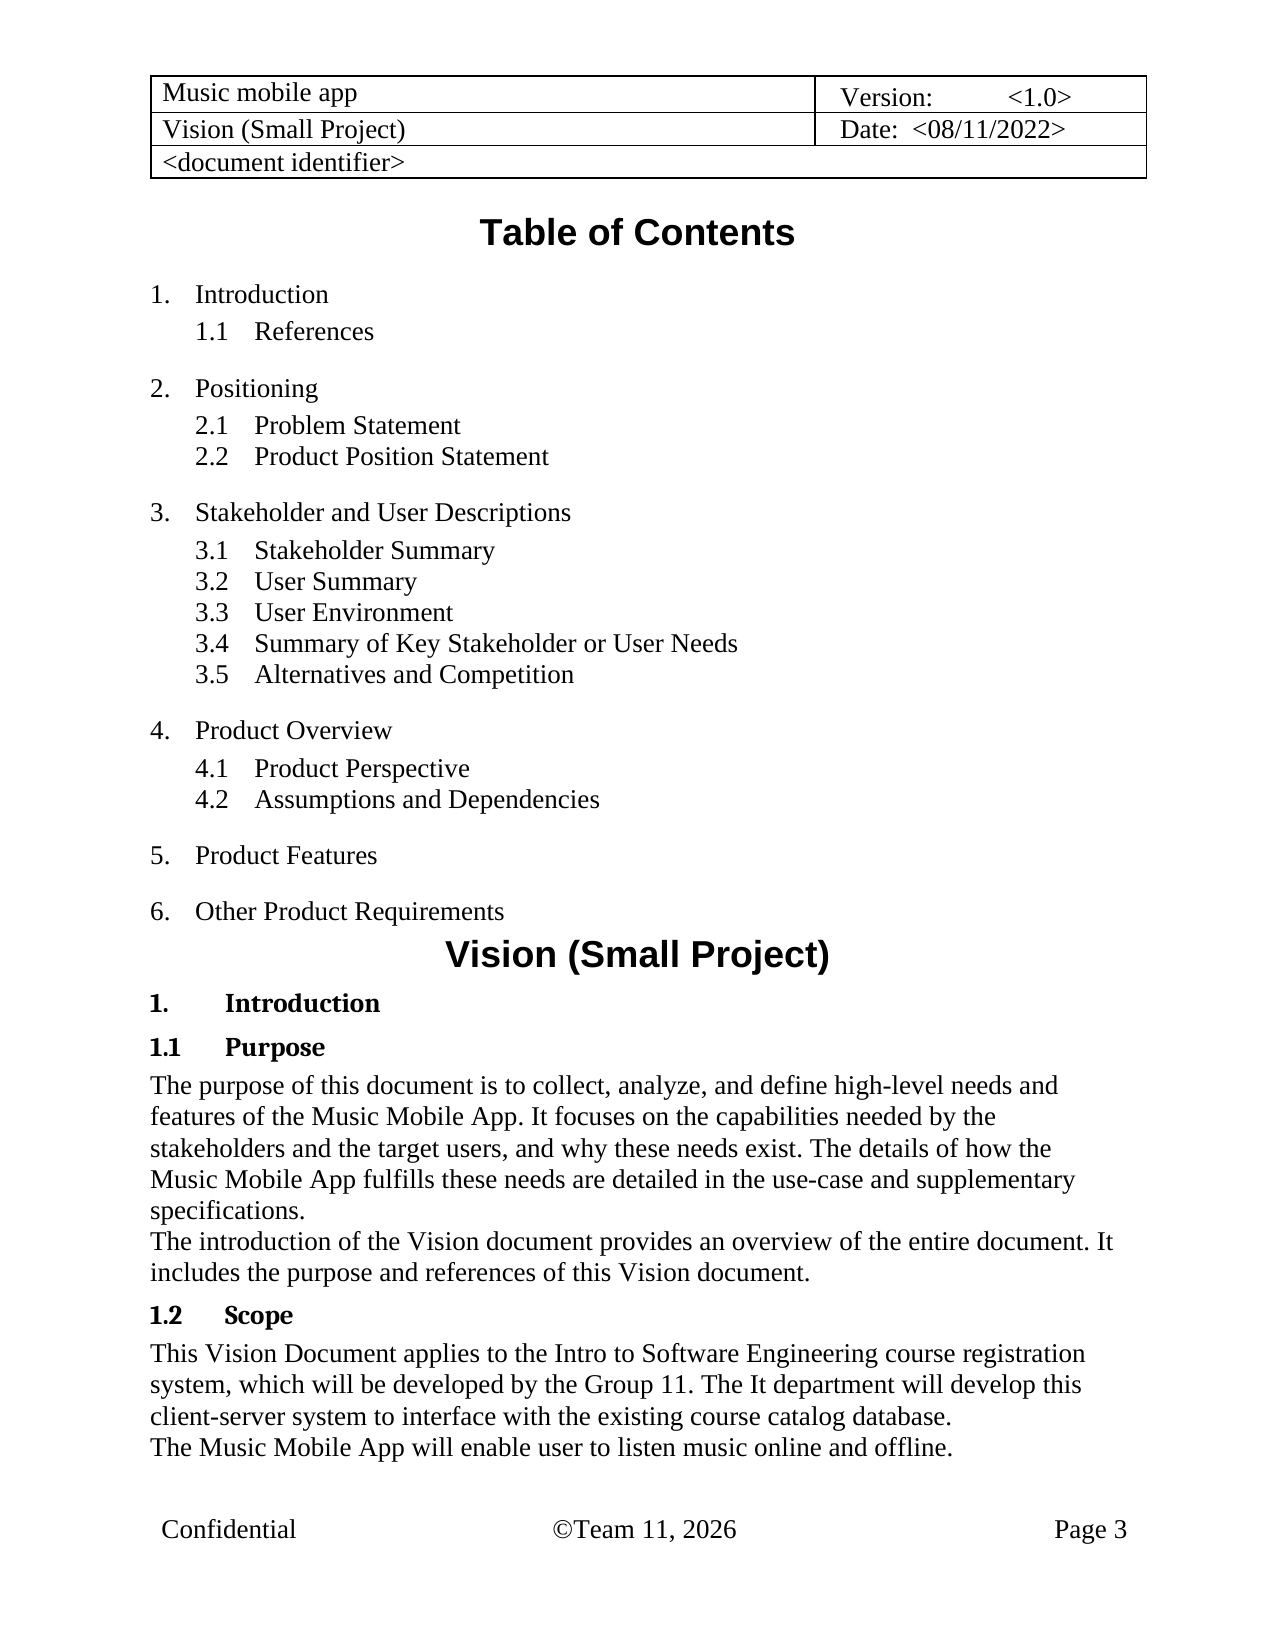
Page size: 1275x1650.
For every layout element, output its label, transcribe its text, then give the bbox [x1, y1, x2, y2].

text 3.4 Summary of Key Stakeholder or User Needs 3 [195, 627, 1050, 658]
text 3.2 User Summary 3 [195, 565, 1050, 596]
text 4. Product Overview 3 [150, 714, 1050, 746]
subtitle Purpose [150, 1032, 1125, 1063]
text 6. Other Product Requirements 3 [150, 895, 1050, 926]
title Table of Contents [150, 210, 1125, 253]
text 2. Positioning 3 [150, 372, 1050, 403]
text 4.1 Product Perspective 3 [195, 752, 1050, 783]
text 3.3 User Environment 3 [195, 596, 1050, 627]
text 4.2 Assumptions and Dependencies 3 [195, 783, 1050, 814]
text 3.5 Alternatives and Competition 3 [195, 658, 1050, 689]
text 1.1 References 3 [195, 316, 1050, 347]
text This Vision Document applies to the Intro to Software Engineering course registration system, which will be developed by the Group 11. The It department will develop this client-server system to interface with the existing course catalog database. [150, 1337, 1125, 1431]
text The introduction of the Vision document provides an overview of the entire document. It includes the purpose and references of this Vision document. [150, 1225, 1125, 1287]
text 3.1 Stakeholder Summary 3 [195, 534, 1050, 565]
subtitle Scope [150, 1300, 1125, 1331]
text 2.1 Problem Statement 3 [195, 409, 1050, 440]
subtitle Introduction [150, 988, 1125, 1019]
text 1. Introduction 3 [150, 278, 1050, 309]
text 5. Product Features 3 [150, 839, 1050, 870]
text 2.2 Product Position Statement 3 [195, 440, 1050, 471]
text 3. Stakeholder and User Descriptions 3 [150, 496, 1050, 527]
text The Music Mobile App will enable user to listen music online and offline. [150, 1431, 1125, 1462]
